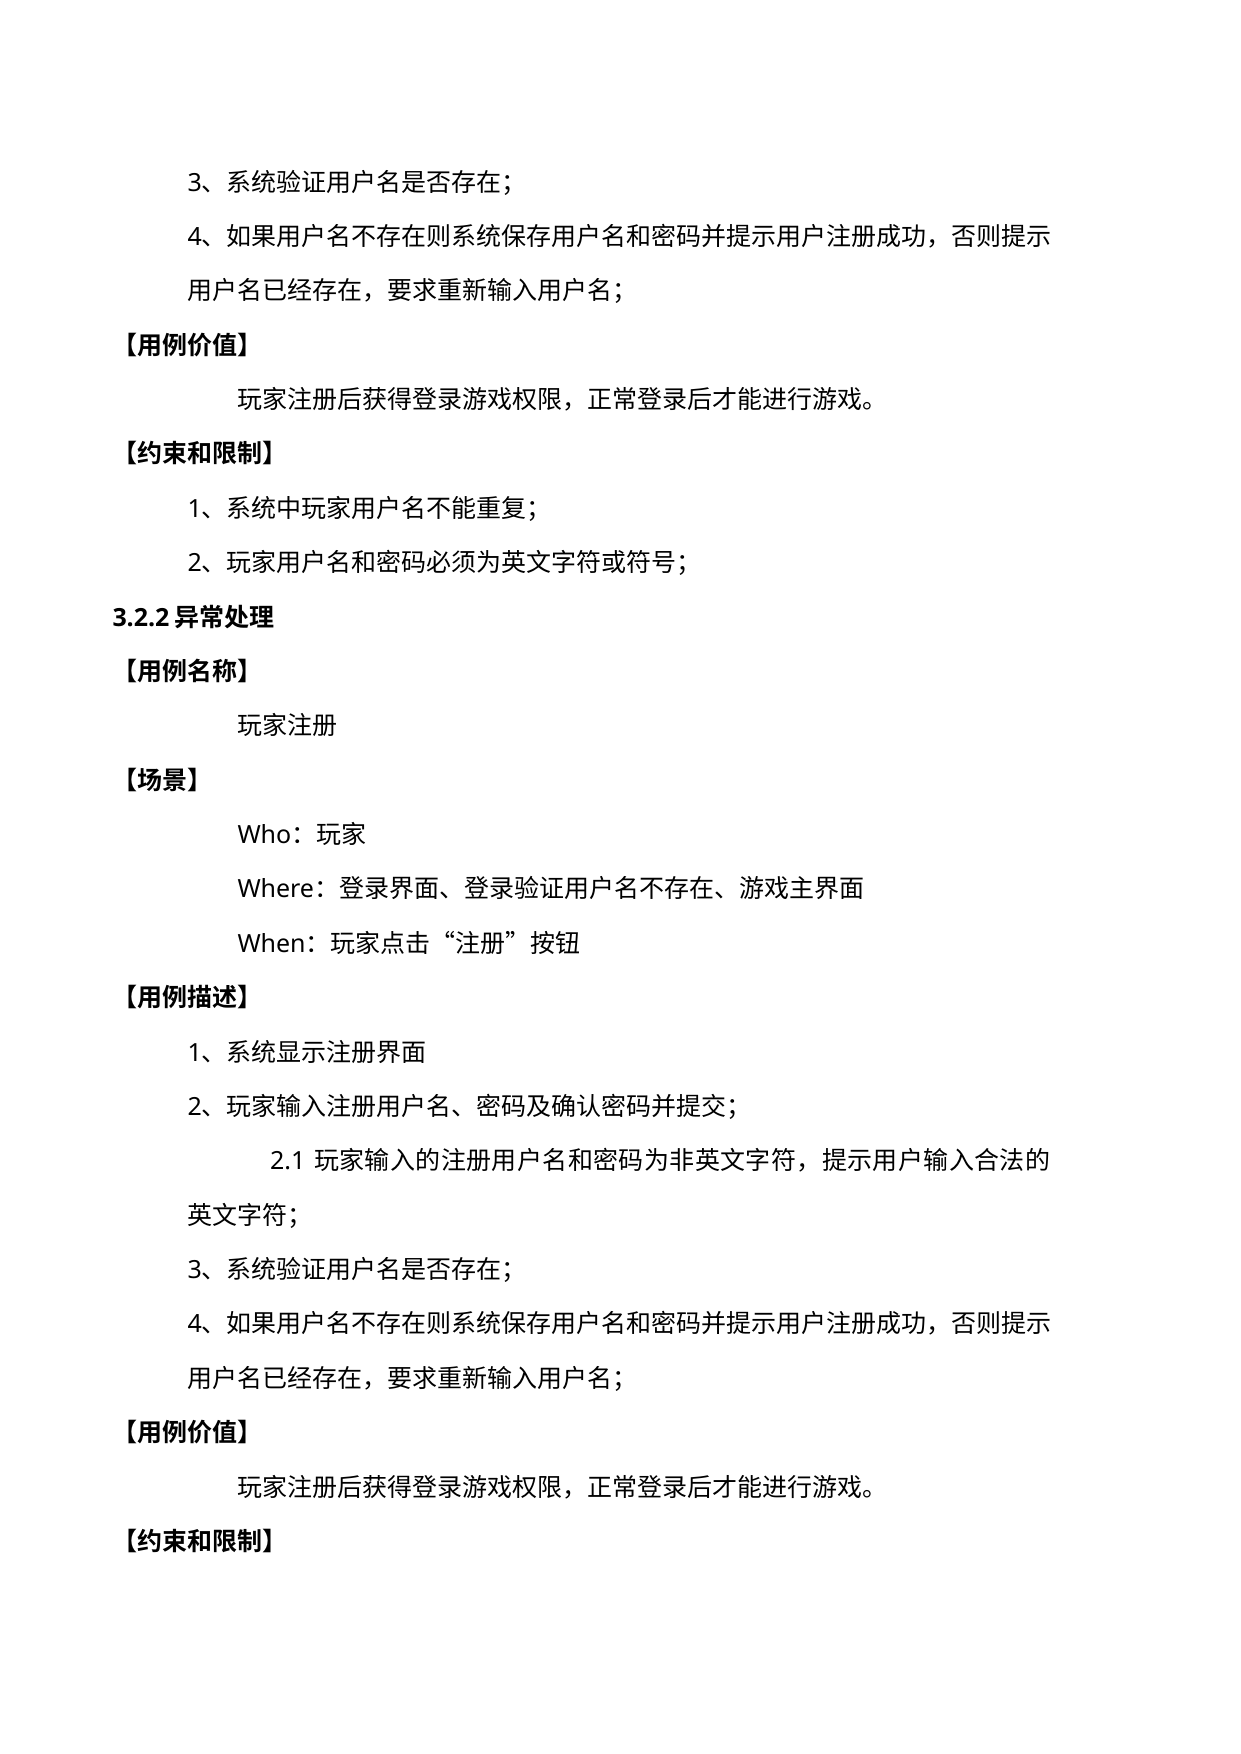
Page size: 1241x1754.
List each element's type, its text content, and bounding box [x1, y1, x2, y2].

text 1、系统中玩家用户名不能重复； [187, 488, 1053, 524]
text 玩家注册后获得登录游戏权限，正常登录后才能进行游戏。 [187, 379, 1053, 416]
text 2、玩家用户名和密码必须为英文字符或符号； [187, 543, 1053, 579]
text 【用例价值】 [112, 1413, 1053, 1449]
text 【约束和限制】 [112, 1521, 1053, 1558]
text 4、如果用户名不存在则系统保存用户名和密码并提示用户注册成功，否则提示用户名已经存在，要求重新输入用户名； [187, 1304, 1053, 1394]
text 【约束和限制】 [112, 434, 1053, 470]
text 【用例名称】 [112, 651, 1053, 688]
text 2.1 玩家输入的注册用户名和密码为非英文字符，提示用户输入合法的英文字符； [187, 1141, 1053, 1231]
text 【用例描述】 [112, 978, 1053, 1014]
text When：玩家点击“注册”按钮 [187, 923, 1053, 959]
text 玩家注册 [187, 706, 1053, 742]
text 【用例价值】 [112, 325, 1053, 361]
text 1、系统显示注册界面 [187, 1032, 1053, 1068]
text 2、玩家输入注册用户名、密码及确认密码并提交； [187, 1086, 1053, 1123]
text 【场景】 [112, 760, 1053, 796]
text Where：登录界面、登录验证用户名不存在、游戏主界面 [187, 869, 1053, 905]
text 3.2.2异常处理 [112, 597, 1053, 633]
text Who：玩家 [187, 814, 1053, 851]
text 4、如果用户名不存在则系统保存用户名和密码并提示用户注册成功，否则提示用户名已经存在，要求重新输入用户名； [187, 216, 1053, 307]
text 3、系统验证用户名是否存在； [187, 1249, 1053, 1286]
text 玩家注册后获得登录游戏权限，正常登录后才能进行游戏。 [187, 1467, 1053, 1503]
text 3、系统验证用户名是否存在； [187, 162, 1053, 198]
